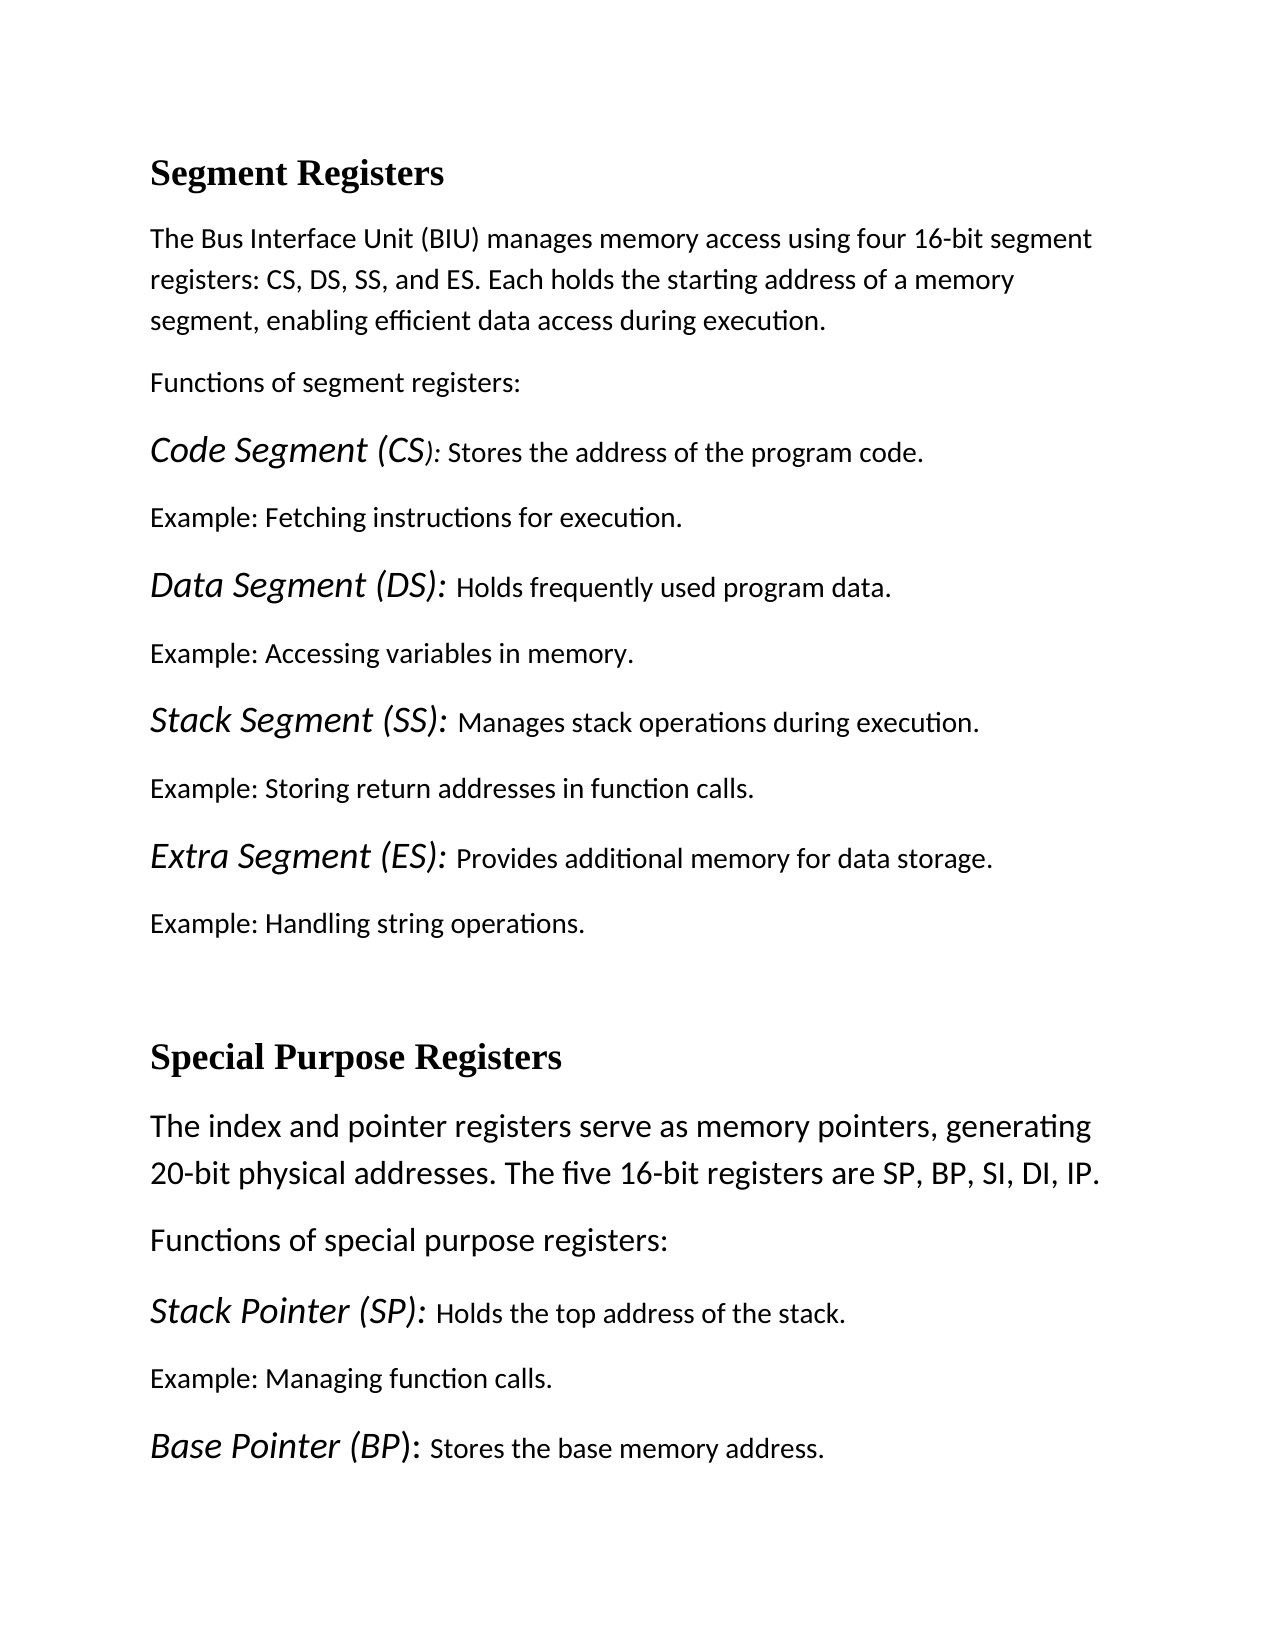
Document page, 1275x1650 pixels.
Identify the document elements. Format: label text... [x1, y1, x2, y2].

text Functions of segment registers: [150, 364, 1125, 400]
text Example: Accessing variables in memory. [150, 635, 1125, 670]
text Base Pointer (BP): Stores the base memory address. [150, 1422, 1125, 1468]
text The Bus Interface Unit (BIU) manages memory access using four 16-bit segment registers: CS, DS, SS, and ES. Each holds the starting address of a memory segment, enabling efficient data access during execution. [150, 220, 1125, 338]
text Code Segment (CS): Stores the address of the program code. [150, 426, 1125, 472]
text Segment Registers [150, 150, 1125, 193]
text Extra Segment (ES): Provides additional memory for data storage. [150, 832, 1125, 878]
text Example: Managing function calls. [150, 1361, 1125, 1396]
text Example: Fetching instructions for execution. [150, 499, 1125, 535]
text Special Purpose Registers [150, 1035, 1125, 1078]
text Functions of special purpose registers: [150, 1219, 1125, 1260]
text Data Segment (DS): Holds frequently used program data. [150, 561, 1125, 607]
text Stack Segment (SS): Manages stack operations during execution. [150, 696, 1125, 742]
text Stack Pointer (SP): Holds the top address of the stack. [150, 1287, 1125, 1333]
text Example: Storing return addresses in function calls. [150, 770, 1125, 806]
text The index and pointer registers serve as memory pointers, generating 20-bit physical addresses. The five 16-bit registers are SP, BP, SI, DI, IP. [150, 1105, 1125, 1193]
text Example: Handling string operations. [150, 905, 1125, 941]
